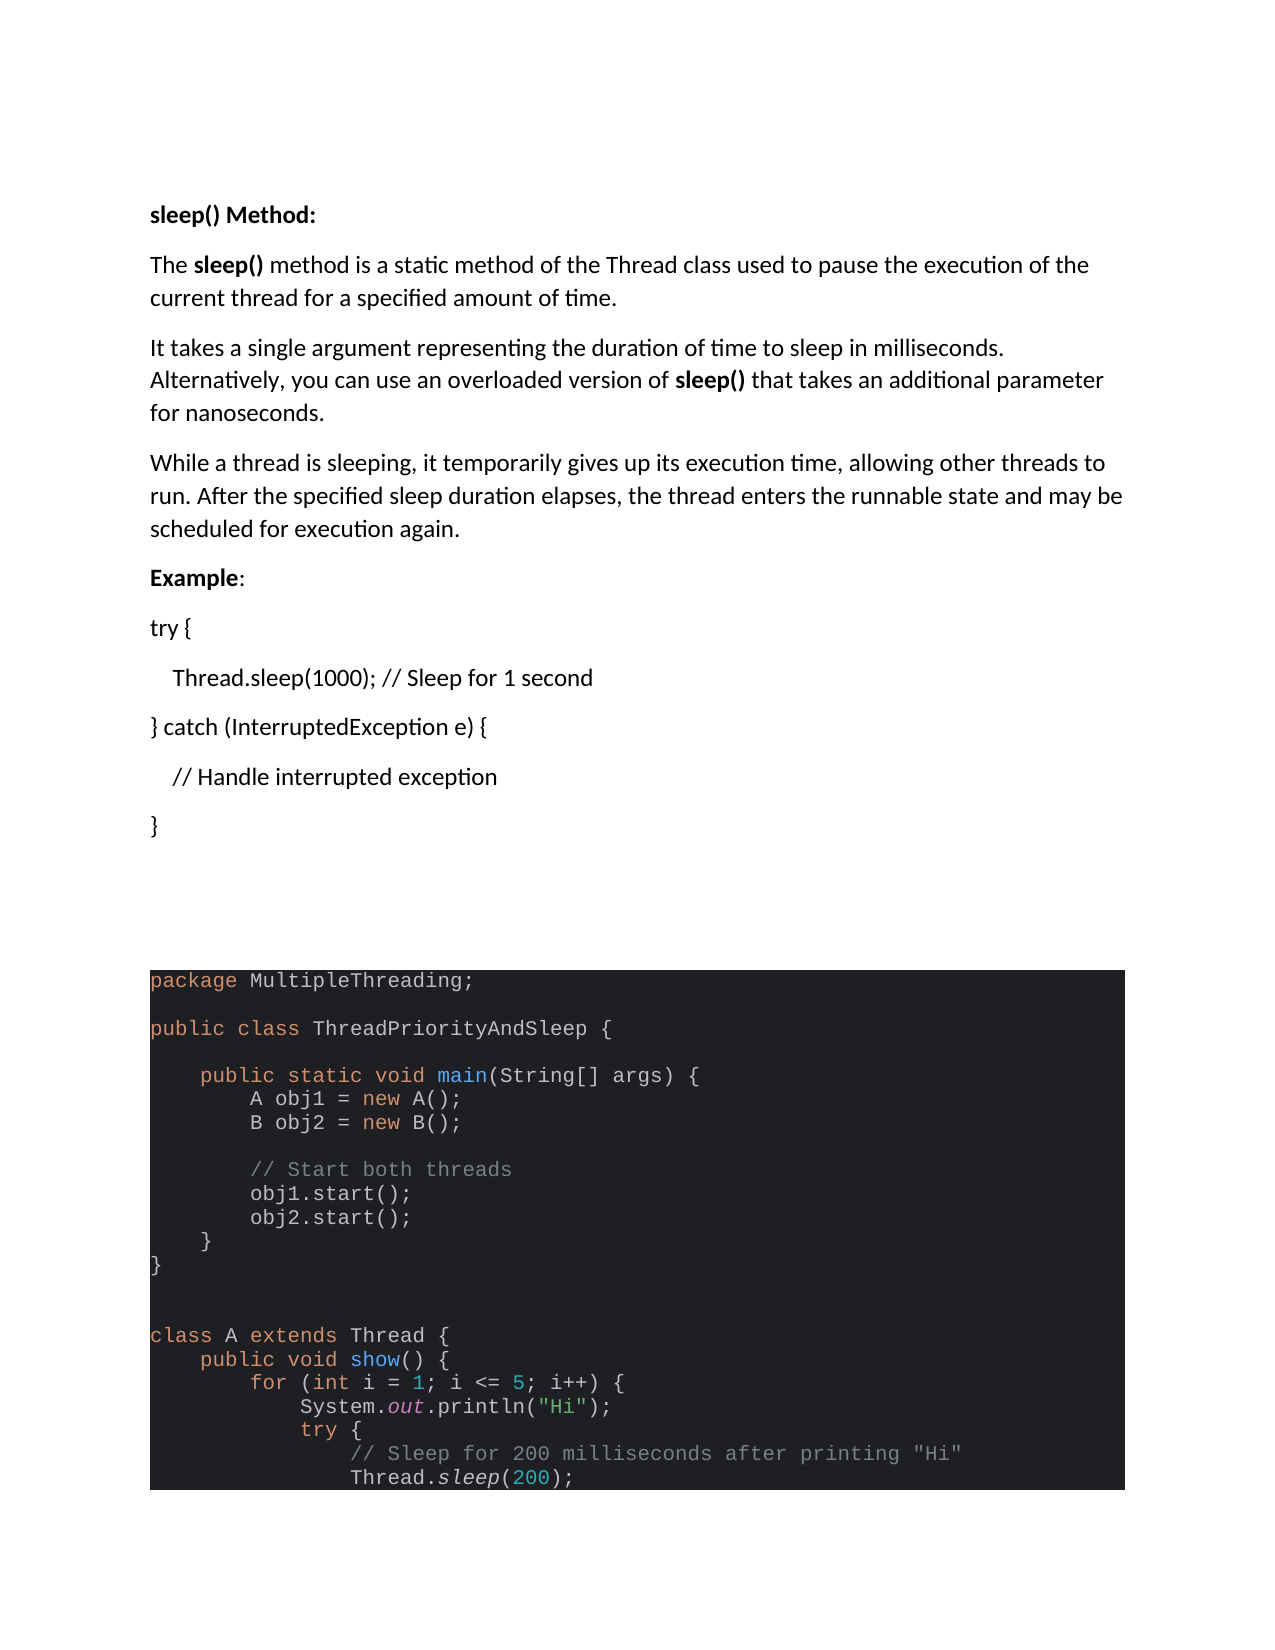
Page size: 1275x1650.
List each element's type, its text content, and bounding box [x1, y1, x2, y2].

text } [150, 810, 1125, 841]
text Example: [150, 562, 1125, 593]
text sleep() Method: [150, 199, 1125, 230]
text } catch (InterruptedException e) { [150, 711, 1125, 742]
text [150, 970, 1125, 1490]
text Thread.sleep(1000); // Sleep for 1 second [150, 662, 1125, 692]
text try { [150, 612, 1125, 643]
text // Handle interrupted exception [150, 761, 1125, 791]
text It takes a single argument representing the duration of time to sleep in milliseconds. Alternatively, you can use an overloaded version of sleep() that takes an additional parameter for nanoseconds. [150, 332, 1125, 428]
text The sleep() method is a static method of the Thread class used to pause the execution of the current thread for a specified amount of time. [150, 249, 1125, 313]
text While a thread is sleeping, it temporarily gives up its execution time, allowing other threads to run. After the specified sleep duration elapses, the thread enters the runnable state and may be scheduled for execution again. [150, 447, 1125, 543]
